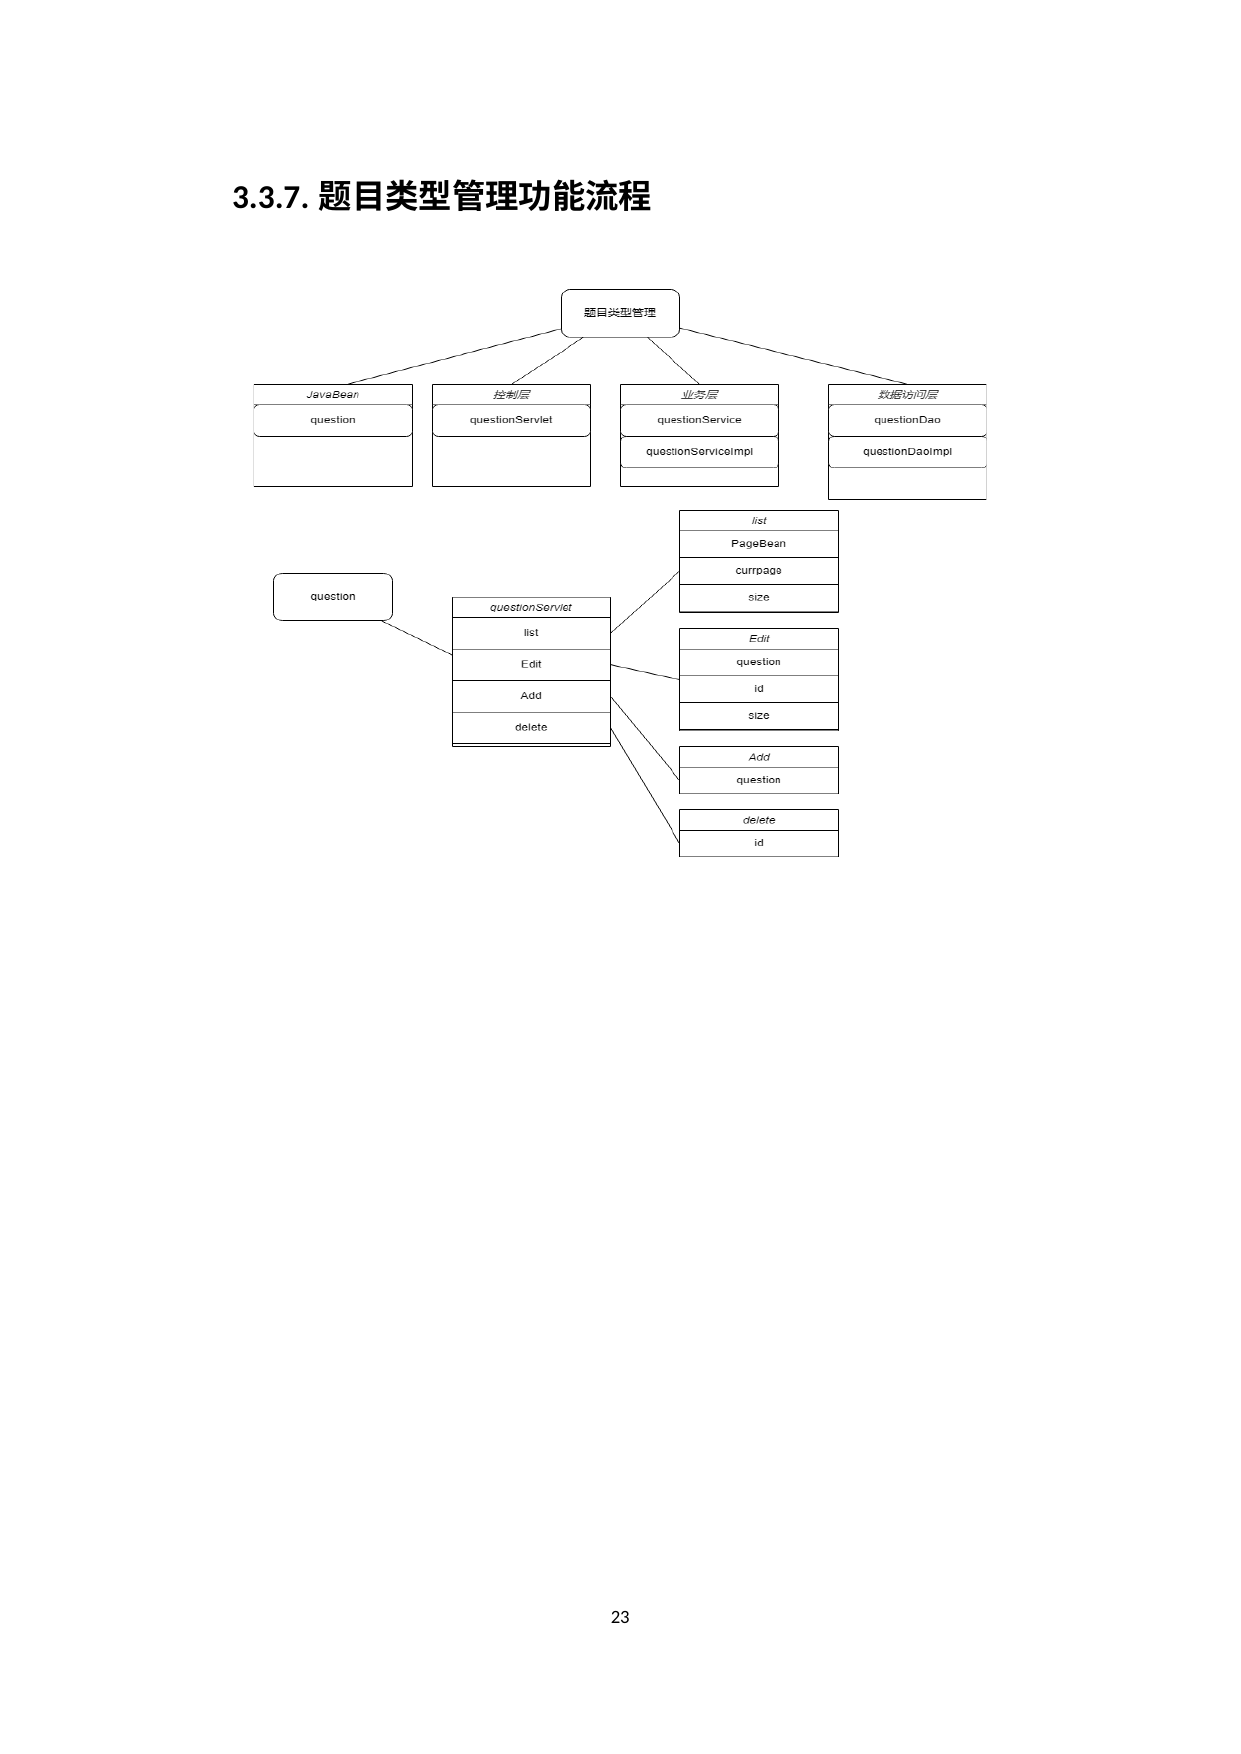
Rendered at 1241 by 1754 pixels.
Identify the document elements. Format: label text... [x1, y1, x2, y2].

subtitle 题目类型管理功能流程 [232, 162, 1053, 227]
picture [253, 289, 987, 857]
